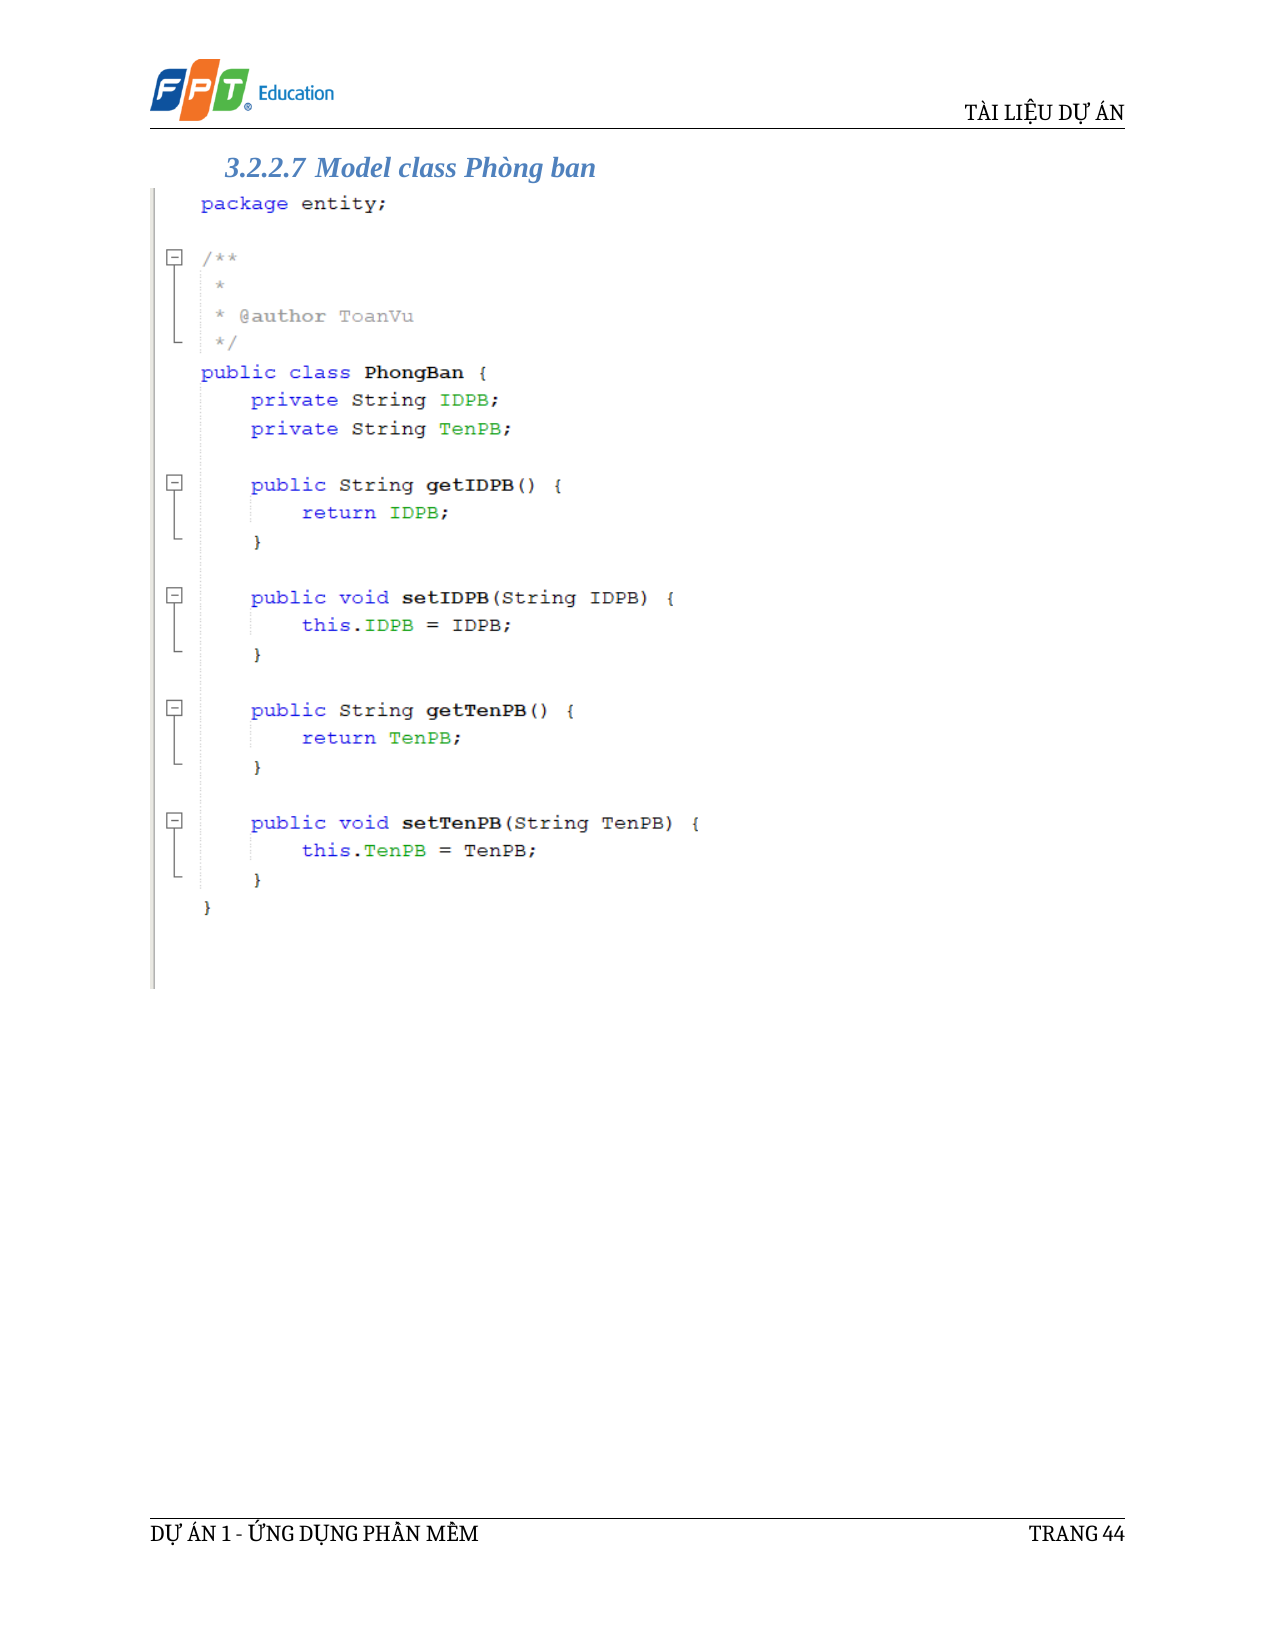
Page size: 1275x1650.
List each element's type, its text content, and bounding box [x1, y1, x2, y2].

subtitle Model class Phòng ban [225, 150, 1125, 183]
picture [150, 59, 336, 121]
picture [150, 188, 952, 989]
